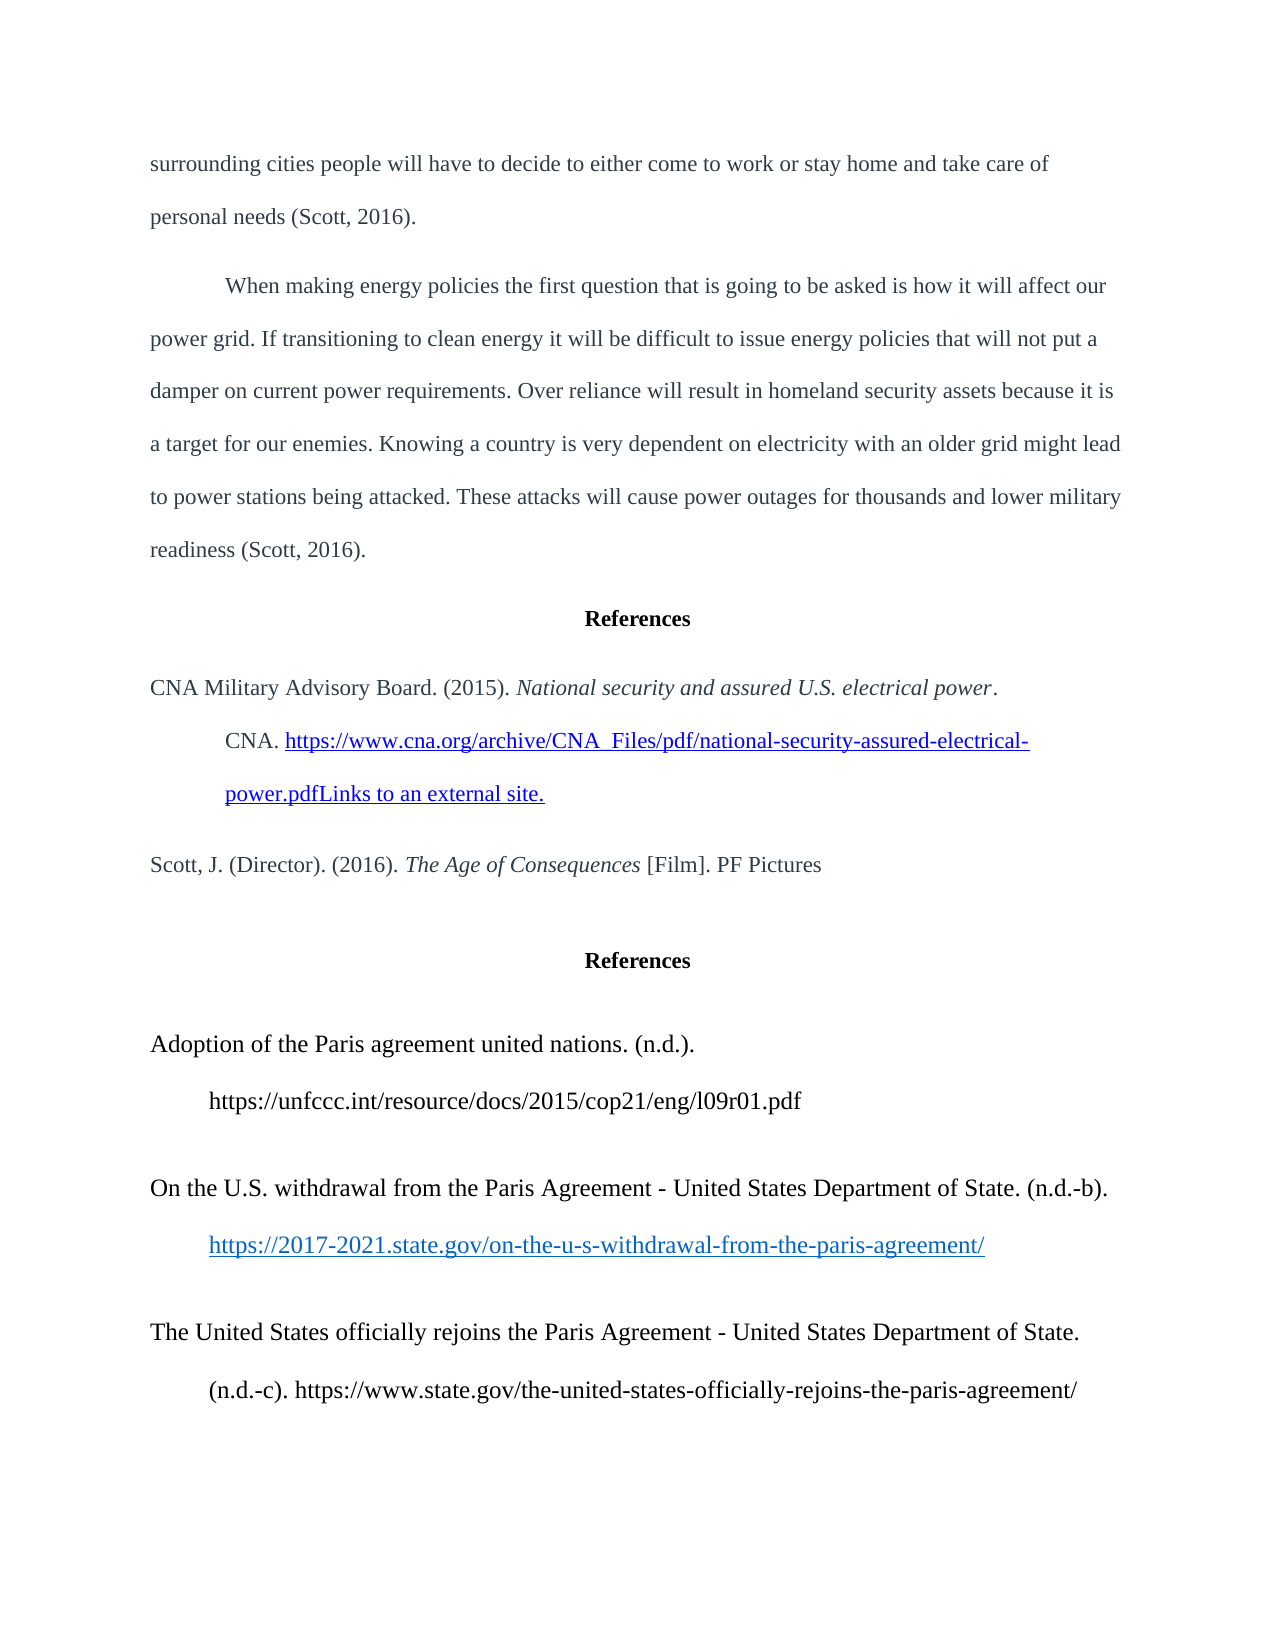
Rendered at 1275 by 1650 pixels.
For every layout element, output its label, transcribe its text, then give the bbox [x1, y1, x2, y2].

text References [150, 605, 1125, 631]
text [150, 150, 1125, 229]
text CNA Military Advisory Board. (2015). National security and assured U.S. electrical power. CNA. https://www.cna.org/archive/CNA_Files/pdf/national-security-assured-electrical-power.pdfLinks to an external site. [150, 674, 1125, 806]
text Scott, J. (Director). (2016). The Age of Consequences [Film]. PF Pictures [150, 851, 1125, 878]
text Adoption of the Paris agreement united nations. (n.d.). https://unfccc.int/resource/docs/2015/cop21/eng/l09r01.pdf [150, 1029, 1125, 1115]
text References [150, 947, 1125, 973]
text When making energy policies the first question that is going to be asked is how it will affect our power grid. If transitioning to clean energy it will be difficult to issue energy policies that will not put a damper on current power requirements. Over reliance will result in homeland security assets because it is a target for our enemies. Knowing a country is very dependent on electricity with an older grid might lead to power stations being attacked. These attacks will cause power outages for thousands and lower military readiness (Scott, 2016). [150, 272, 1125, 562]
text On the U.S. withdrawal from the Paris Agreement - United States Department of State. (n.d.-b). https://2017-2021.state.gov/on-the-u-s-withdrawal-from-the-paris-agreement/ [150, 1173, 1125, 1259]
text The United States officially rejoins the Paris Agreement - United States Department of State. (n.d.-c). https://www.state.gov/the-united-states-officially-rejoins-the-paris-agreement/ [150, 1317, 1125, 1403]
